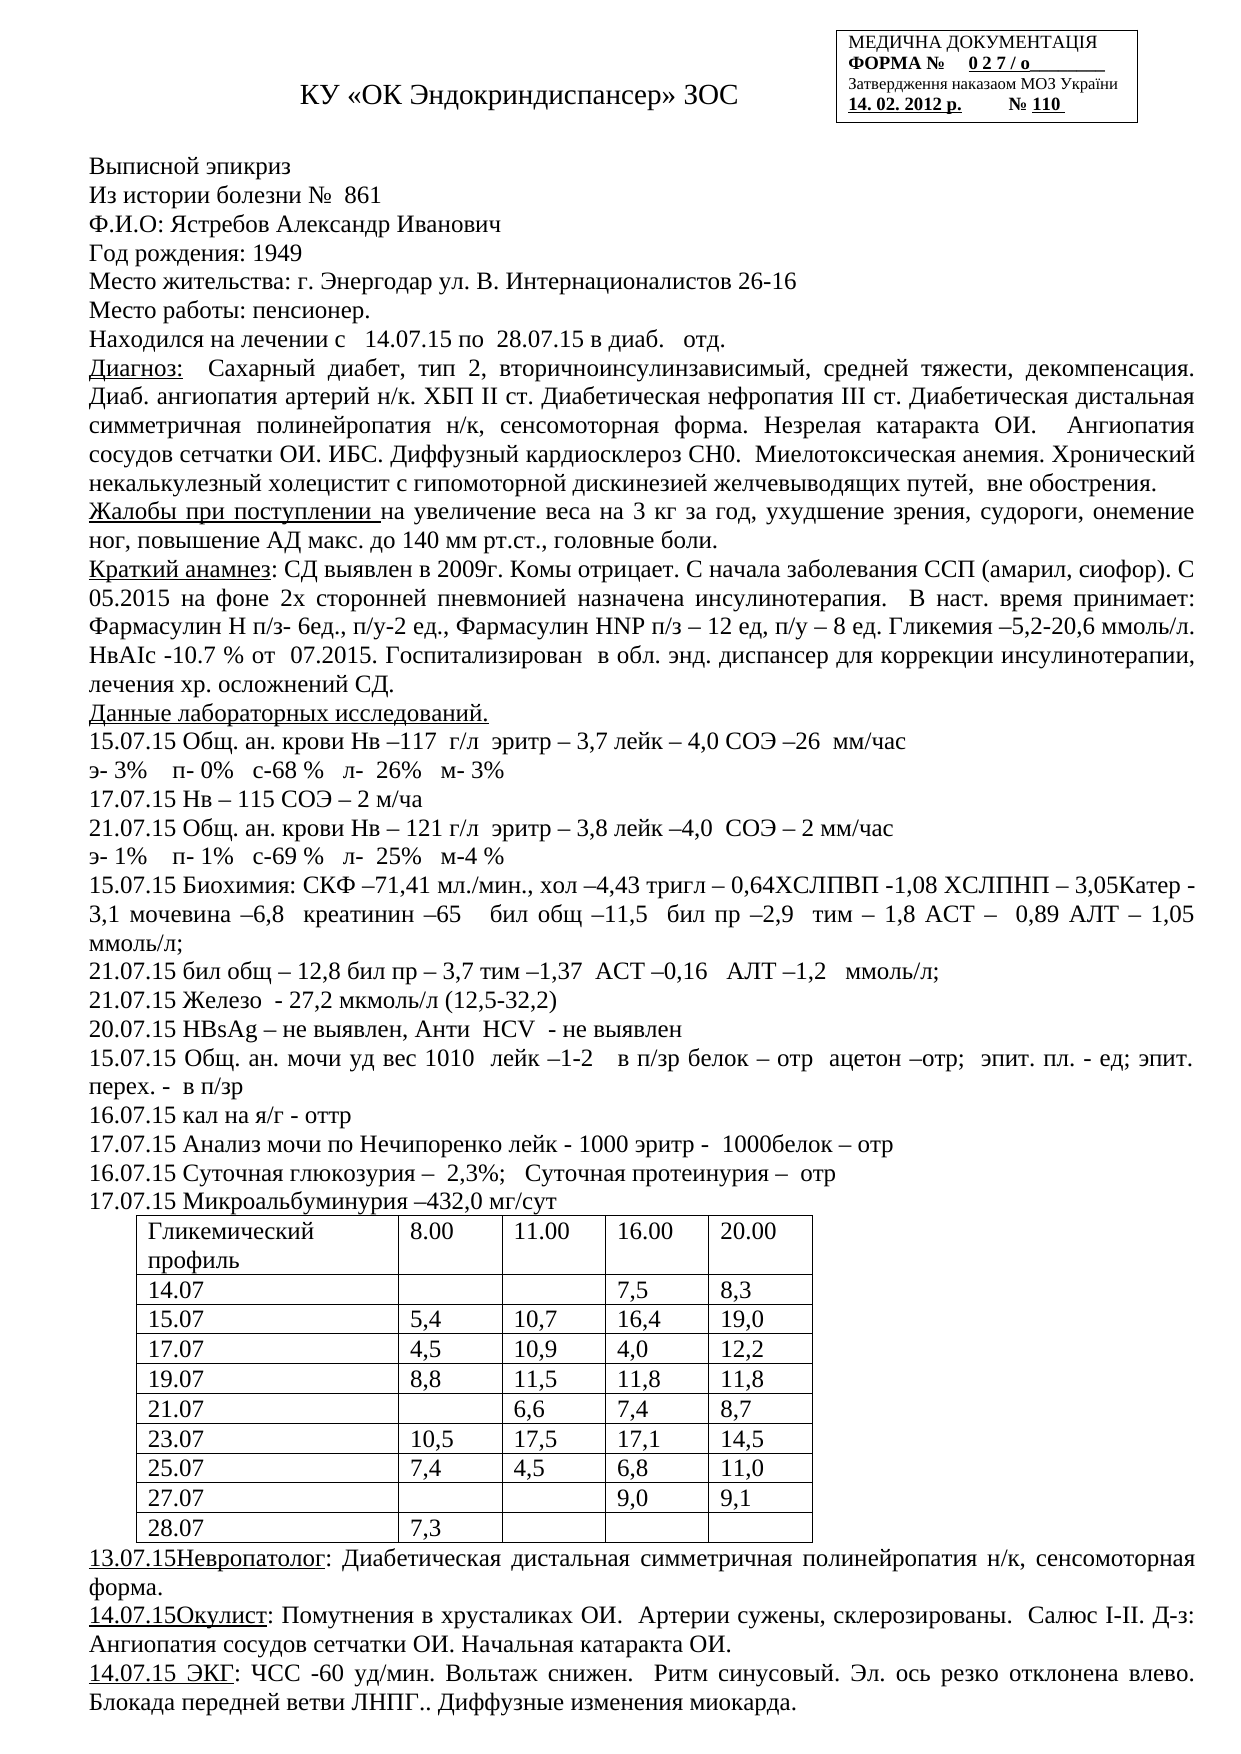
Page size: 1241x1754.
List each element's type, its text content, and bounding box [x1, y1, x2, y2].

table_cell 28.07 [137, 1513, 398, 1542]
table_cell 21.07 [137, 1394, 398, 1423]
table_cell 10,7 [503, 1305, 605, 1333]
table_cell 7,4 [606, 1394, 708, 1423]
table_cell 4,5 [399, 1334, 502, 1363]
table_cell [503, 1483, 605, 1512]
table_cell [709, 1513, 812, 1542]
text 14.07.15Окулист: Помутнения в хрусталиках ОИ. Артерии сужены, склерозированы. Салюс I-II. Д-з: Ангиопатия сосудов сетчатки ОИ. Начальная катаракта ОИ. [89, 1600, 1196, 1658]
table_cell 7,4 [399, 1454, 502, 1482]
table_cell 4,5 [503, 1454, 605, 1482]
table_cell 17.07 [137, 1334, 398, 1363]
table_cell 8,7 [709, 1394, 812, 1423]
subtitle Ф.И.О: Ястребов Александр Иванович [89, 209, 1196, 238]
text Диагноз: Сахарный диабет, тип 2, вторичноинсулинзависимый, средней тяжести, декомпенсация. Диаб. ангиопатия артерий н/к. ХБП II ст. Диабетическая нефропатия III ст. Диабетическая дистальная симметричная полинейропатия н/к, сенсомоторная форма. Незрелая катаракта ОИ. Ангиопатия сосудов сетчатки ОИ. ИБС. Диффузный кардиосклероз СН0. Миелотоксическая анемия. Хронический некалькулезный холецистит с гипомоторной дискинезией желчевыводящих путей, вне обострения. [89, 353, 1196, 496]
table_header 20.00 [709, 1216, 812, 1274]
text 15.07.15 Общ. ан. крови Нв –117 г/л эритр – 3,7 лейк – 4,0 СОЭ –26 мм/час [89, 726, 1196, 755]
table_cell 23.07 [137, 1424, 398, 1452]
text 16.07.15 кал на я/г - оттр [89, 1100, 1196, 1129]
text Краткий анамнез: СД выявлен в 2009г. Комы отрицает. С начала заболевания ССП (амарил, сиофор). С 05.2015 на фоне 2х сторонней пневмонией назначена инсулинотерапия. В наст. время принимает: Фармасулин Н п/з- 6ед., п/у-2 ед., Фармасулин НNР п/з – 12 ед, п/у – 8 ед. Гликемия –5,2-20,6 ммоль/л. НвАIс -10.7 % от 07.2015. Госпитализирован в обл. энд. диспансер для коррекции инсулинотерапии, лечения хр. осложнений СД. [89, 554, 1196, 698]
table_cell 25.07 [137, 1454, 398, 1482]
text 17.07.15 Анализ мочи по Нечипоренко лейк - 1000 эритр - 1000белок – отр [89, 1129, 1196, 1158]
text 17.07.15 Нв – 115 СОЭ – 2 м/ча [89, 784, 1196, 813]
table_cell 11,8 [606, 1364, 708, 1393]
table_cell [399, 1275, 502, 1303]
table_header 16.00 [606, 1216, 708, 1274]
text Жалобы при поступлении на увеличение веса на 3 кг за год, ухудшение зрения, судороги, онемение ног, повышение АД макс. до 140 мм рт.ст., головные боли. [89, 496, 1196, 554]
subtitle Из истории болезни № 861 [89, 180, 1196, 209]
table_cell 12,2 [709, 1334, 812, 1363]
text 15.07.15 Биохимия: СКФ –71,41 мл./мин., хол –4,43 тригл – 0,64ХСЛПВП -1,08 ХСЛПНП – 3,05Катер -3,1 мочевина –6,8 креатинин –65 бил общ –11,5 бил пр –2,9 тим – 1,8 АСТ – 0,89 АЛТ – 1,05 ммоль/л; [89, 870, 1196, 956]
text э- 3% п- 0% с-68 % л- 26% м- 3% [89, 755, 1196, 784]
text 16.07.15 Суточная глюкозурия – 2,3%; Суточная протеинурия – отр [89, 1158, 1196, 1186]
text 13.07.15Невропатолог: Диабетическая дистальная симметричная полинейропатия н/к, сенсомоторная форма. [89, 1543, 1196, 1600]
table_cell 5,4 [399, 1305, 502, 1333]
table_cell 10,9 [503, 1334, 605, 1363]
subtitle Выписной эпикриз [89, 151, 1202, 180]
table_header 11.00 [503, 1216, 605, 1274]
text 21.07.15 бил общ – 12,8 бил пр – 3,7 тим –1,37 АСТ –0,16 АЛТ –1,2 ммоль/л; [89, 956, 1196, 985]
text Находился на лечении с 14.07.15 по 28.07.15 в диаб. отд. [89, 324, 1196, 353]
text Место жительства: г. Энергодар ул. В. Интернационалистов 26-16 [89, 266, 1196, 295]
table_cell 16,4 [606, 1305, 708, 1333]
subtitle 17.07.15 Микроальбуминурия –432,0 мг/сут [89, 1186, 1196, 1215]
table_cell 8,3 [709, 1275, 812, 1303]
text 14.07.15 ЭКГ: ЧСС -60 уд/мин. Вольтаж снижен. Ритм синусовый. Эл. ось резко отклонена влево. Блокада передней ветви ЛНПГ.. Диффузные изменения миокарда. [89, 1658, 1196, 1715]
text 21.07.15 Общ. ан. крови Нв – 121 г/л эритр – 3,8 лейк –4,0 СОЭ – 2 мм/час [89, 813, 1196, 841]
subtitle 15.07.15 Общ. ан. мочи уд вес 1010 лейк –1-2 в п/зр белок – отр ацетон –отр; эпит. пл. - ед; эпит. перех. - в п/зр [89, 1043, 1196, 1100]
table_header 8.00 [399, 1216, 502, 1274]
text Год рождения: 1949 [89, 238, 1196, 266]
table_cell 7,5 [606, 1275, 708, 1303]
table_cell 19,0 [709, 1305, 812, 1333]
table_cell 14,5 [709, 1424, 812, 1452]
table_cell 11,8 [709, 1364, 812, 1393]
table_cell [399, 1394, 502, 1423]
table_cell 6,6 [503, 1394, 605, 1423]
text 21.07.15 Железо - 27,2 мкмоль/л (12,5-32,2) [89, 985, 1196, 1014]
table_cell 6,8 [606, 1454, 708, 1482]
table_cell 7,3 [399, 1513, 502, 1542]
text Данные лабораторных исследований. [89, 698, 1196, 726]
table_cell [606, 1513, 708, 1542]
text Место работы: пенсионер. [89, 295, 1196, 324]
table_cell 17,1 [606, 1424, 708, 1452]
table_cell 19.07 [137, 1364, 398, 1393]
table_cell 11,0 [709, 1454, 812, 1482]
table_cell [399, 1483, 502, 1512]
table_cell 9,0 [606, 1483, 708, 1512]
table_cell 8,8 [399, 1364, 502, 1393]
table_cell 14.07 [137, 1275, 398, 1303]
table_cell 10,5 [399, 1424, 502, 1452]
table_cell 11,5 [503, 1364, 605, 1393]
table_cell 27.07 [137, 1483, 398, 1512]
table_header Гликемический профиль [137, 1216, 398, 1274]
text э- 1% п- 1% с-69 % л- 25% м-4 % [89, 841, 1196, 870]
table_cell 15.07 [137, 1305, 398, 1333]
table_cell 17,5 [503, 1424, 605, 1452]
table_cell 9,1 [709, 1483, 812, 1512]
table_cell [503, 1275, 605, 1303]
table_cell 4,0 [606, 1334, 708, 1363]
table_cell [503, 1513, 605, 1542]
text 20.07.15 НВsАg – не выявлен, Анти НСV - не выявлен [89, 1014, 1196, 1043]
